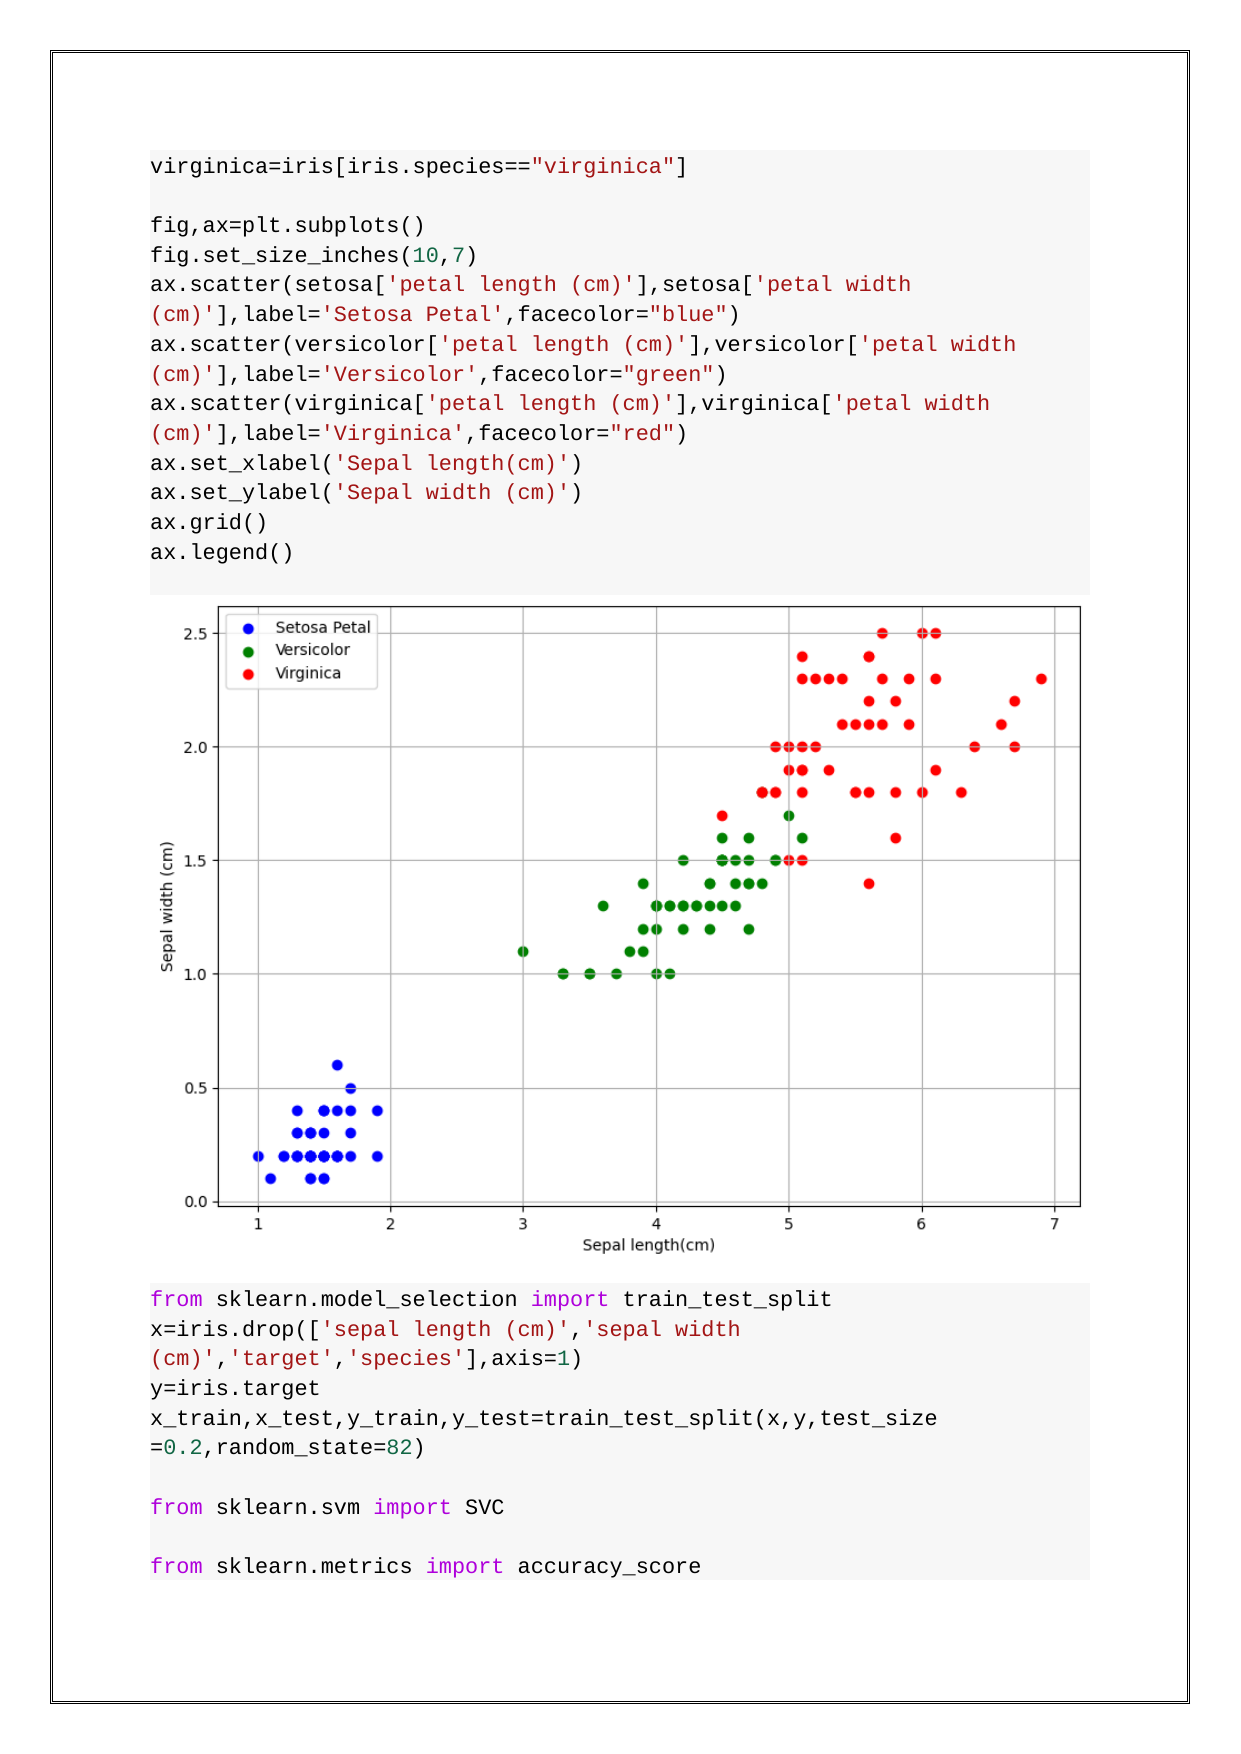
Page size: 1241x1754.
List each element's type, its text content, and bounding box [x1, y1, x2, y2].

text ax.set_ylabel('Sepal width (cm)') [150, 477, 1090, 506]
text fig,ax=plt.subplots() [150, 209, 1090, 239]
text x_train,x_test,y_train,y_test=train_test_split(x,y,test_size=0.2,random_state=82) [150, 1402, 1090, 1461]
text from sklearn.model_selection import train_test_split [150, 1283, 1090, 1313]
text ax.grid() [150, 506, 1090, 536]
text x=iris.drop(['sepal length (cm)','sepal width (cm)','target','species'],axis=1) [150, 1313, 1090, 1372]
text ax.set_xlabel('Sepal length(cm)') [150, 447, 1090, 477]
text ax.legend() [150, 536, 1090, 566]
text virginica=iris[iris.species=="virginica"] [150, 150, 1090, 180]
text ax.scatter(virginica['petal length (cm)'],virginica['petal width (cm)'],label='Virginica',facecolor="red") [150, 387, 1090, 447]
picture [150, 595, 1091, 1265]
text fig.set_size_inches(10,7) [150, 239, 1090, 269]
text ax.scatter(versicolor['petal length (cm)'],versicolor['petal width (cm)'],label='Versicolor',facecolor="green") [150, 328, 1090, 387]
text ax.scatter(setosa['petal length (cm)'],setosa['petal width (cm)'],label='Setosa Petal',facecolor="blue") [150, 269, 1090, 328]
text from sklearn.metrics import accuracy_score [150, 1550, 1090, 1580]
text y=iris.target [150, 1372, 1090, 1402]
text from sklearn.svm import SVC [150, 1491, 1090, 1521]
